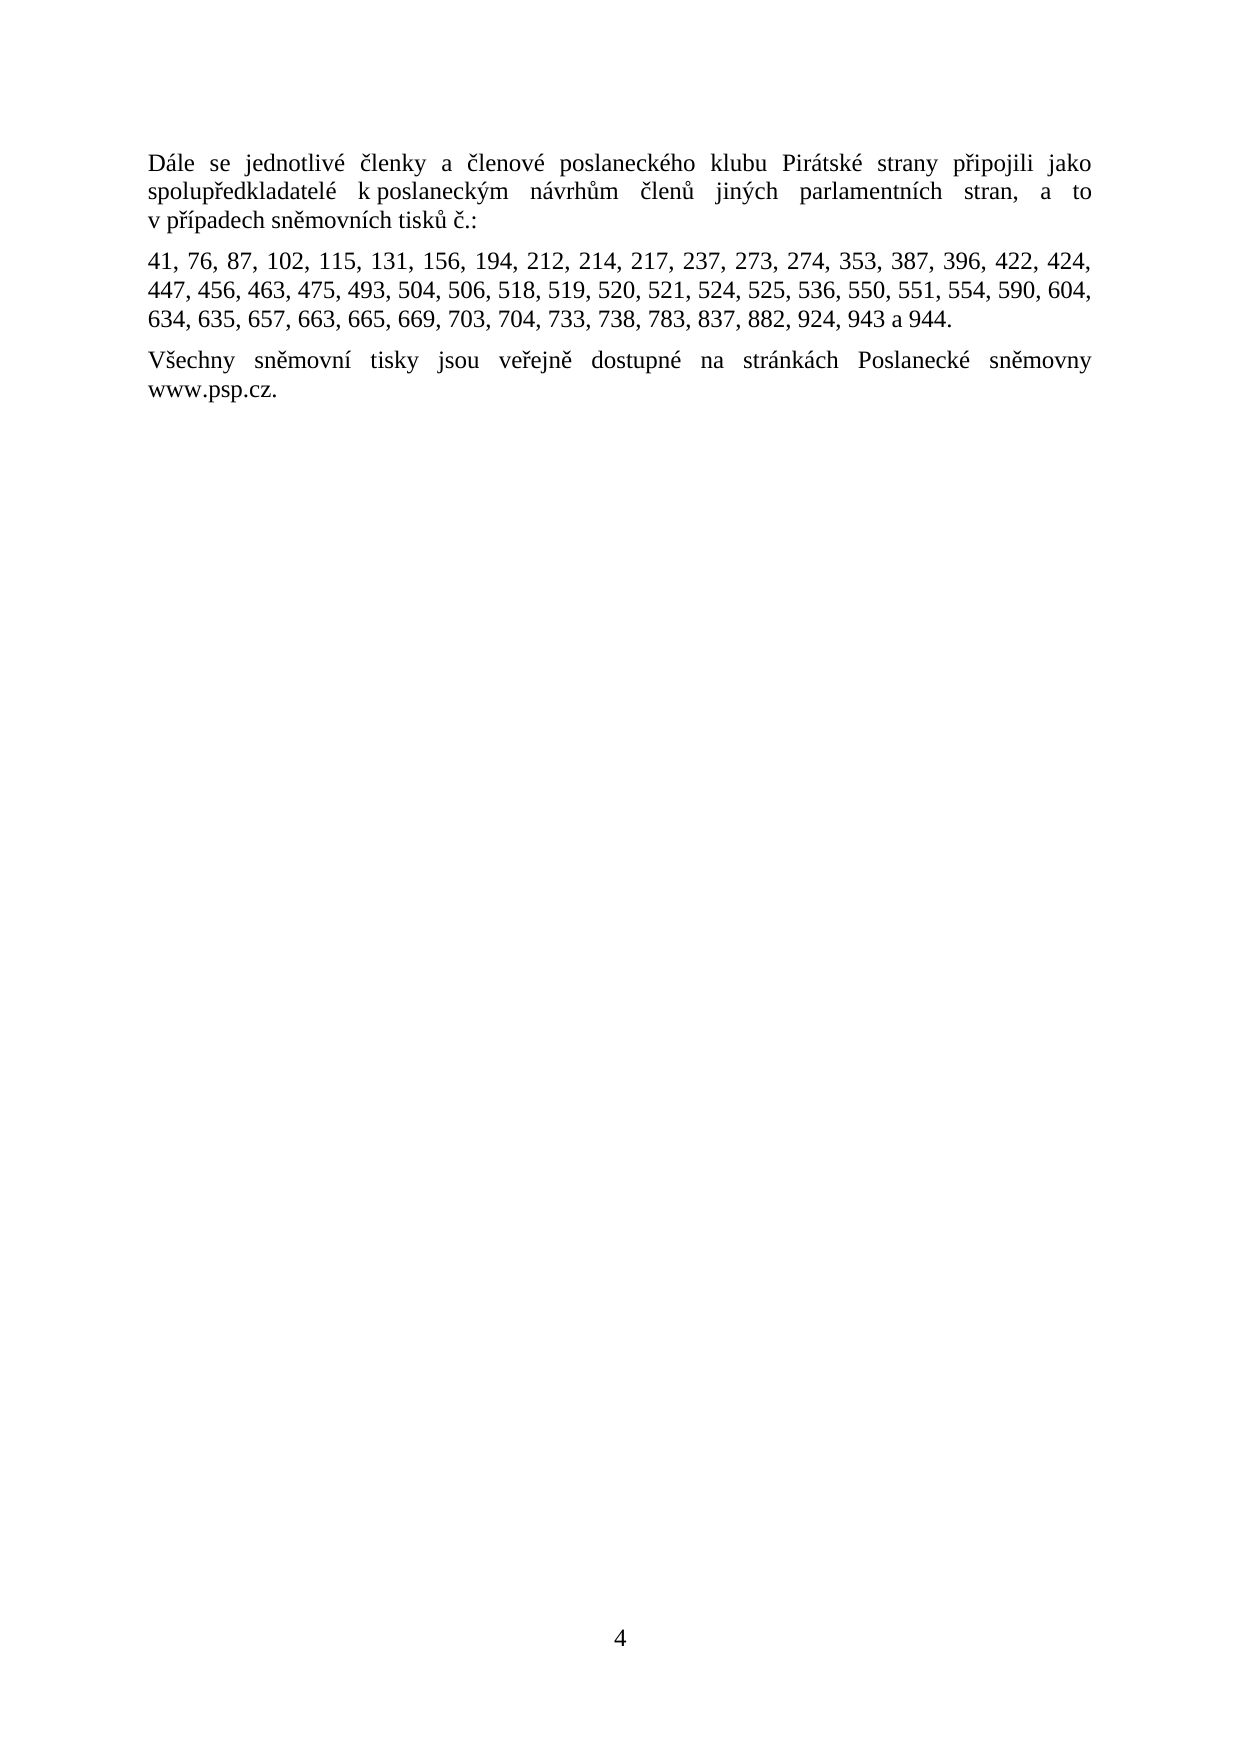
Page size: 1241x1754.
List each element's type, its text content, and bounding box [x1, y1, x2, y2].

text 41, 76, 87, 102, 115, 131, 156, 194, 212, 214, 217, 237, 273, 274, 353, 387, 396, 422, 424, 447, 456, 463, 475, 493, 504, 506, 518, 519, 520, 521, 524, 525, 536, 550, 551, 554, 590, 604, 634, 635, 657, 663, 665, 669, 703, 704, 733, 738, 783, 837, 882, 924, 943 a 944. [148, 246, 1093, 333]
text Všechny sněmovní tisky jsou veřejně dostupné na stránkách Poslanecké sněmovny www.psp.cz. [148, 345, 1093, 403]
text Dále se jednotlivé členky a členové poslaneckého klubu Pirátské strany připojili jako spolupředkladatelé k poslaneckým návrhům členů jiných parlamentních stran, a to v případech sněmovních tisků č.: [148, 148, 1093, 234]
